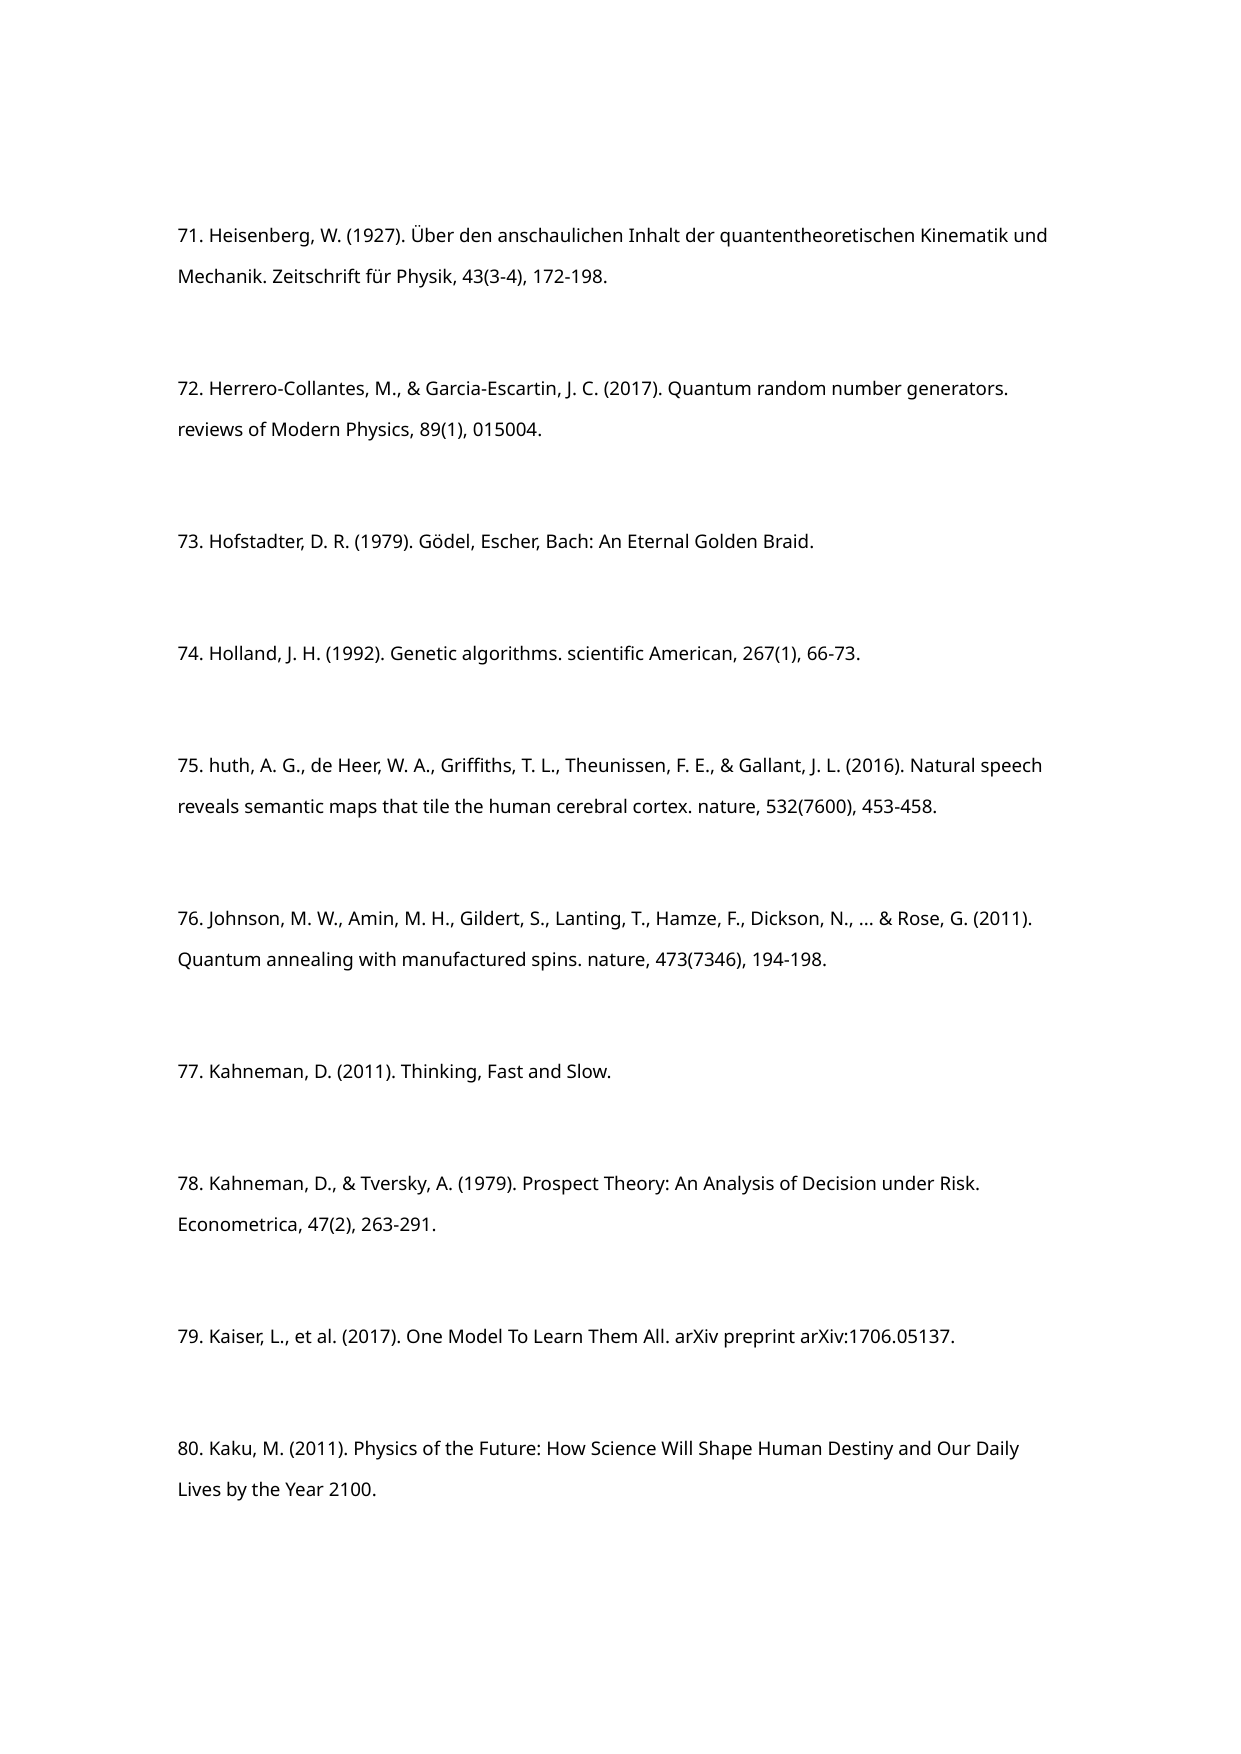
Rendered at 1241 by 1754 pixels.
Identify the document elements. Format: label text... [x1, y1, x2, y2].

text 77. Kahneman, D. (2011). Thinking, Fast and Slow. [177, 1052, 1063, 1090]
text 73. Hofstadter, D. R. (1979). Gödel, Escher, Bach: An Eternal Golden Braid. [177, 522, 1063, 560]
text 80. Kaku, M. (2011). Physics of the Future: How Science Will Shape Human Destiny and Our Daily Lives by the Year 2100. [177, 1429, 1063, 1507]
text 71. Heisenberg, W. (1927). Über den anschaulichen Inhalt der quantentheoretischen Kinematik und Mechanik. Zeitschrift für Physik, 43(3-4), 172-198. [177, 217, 1063, 295]
text 74. Holland, J. H. (1992). Genetic algorithms. scientific American, 267(1), 66-73. [177, 634, 1063, 672]
text 72. Herrero-Collantes, M., & Garcia-Escartin, J. C. (2017). Quantum random number generators. reviews of Modern Physics, 89(1), 015004. [177, 369, 1063, 447]
text 75. huth, A. G., de Heer, W. A., Griffiths, T. L., Theunissen, F. E., & Gallant, J. L. (2016). Natural speech reveals semantic maps that tile the human cerebral cortex. nature, 532(7600), 453-458. [177, 747, 1063, 825]
text 78. Kahneman, D., & Tversky, A. (1979). Prospect Theory: An Analysis of Decision under Risk. Econometrica, 47(2), 263-291. [177, 1164, 1063, 1242]
text 76. Johnson, M. W., Amin, M. H., Gildert, S., Lanting, T., Hamze, F., Dickson, N., ... & Rose, G. (2011). Quantum annealing with manufactured spins. nature, 473(7346), 194-198. [177, 899, 1063, 977]
text 79. Kaiser, L., et al. (2017). One Model To Learn Them All. arXiv preprint arXiv:1706.05137. [177, 1317, 1063, 1355]
